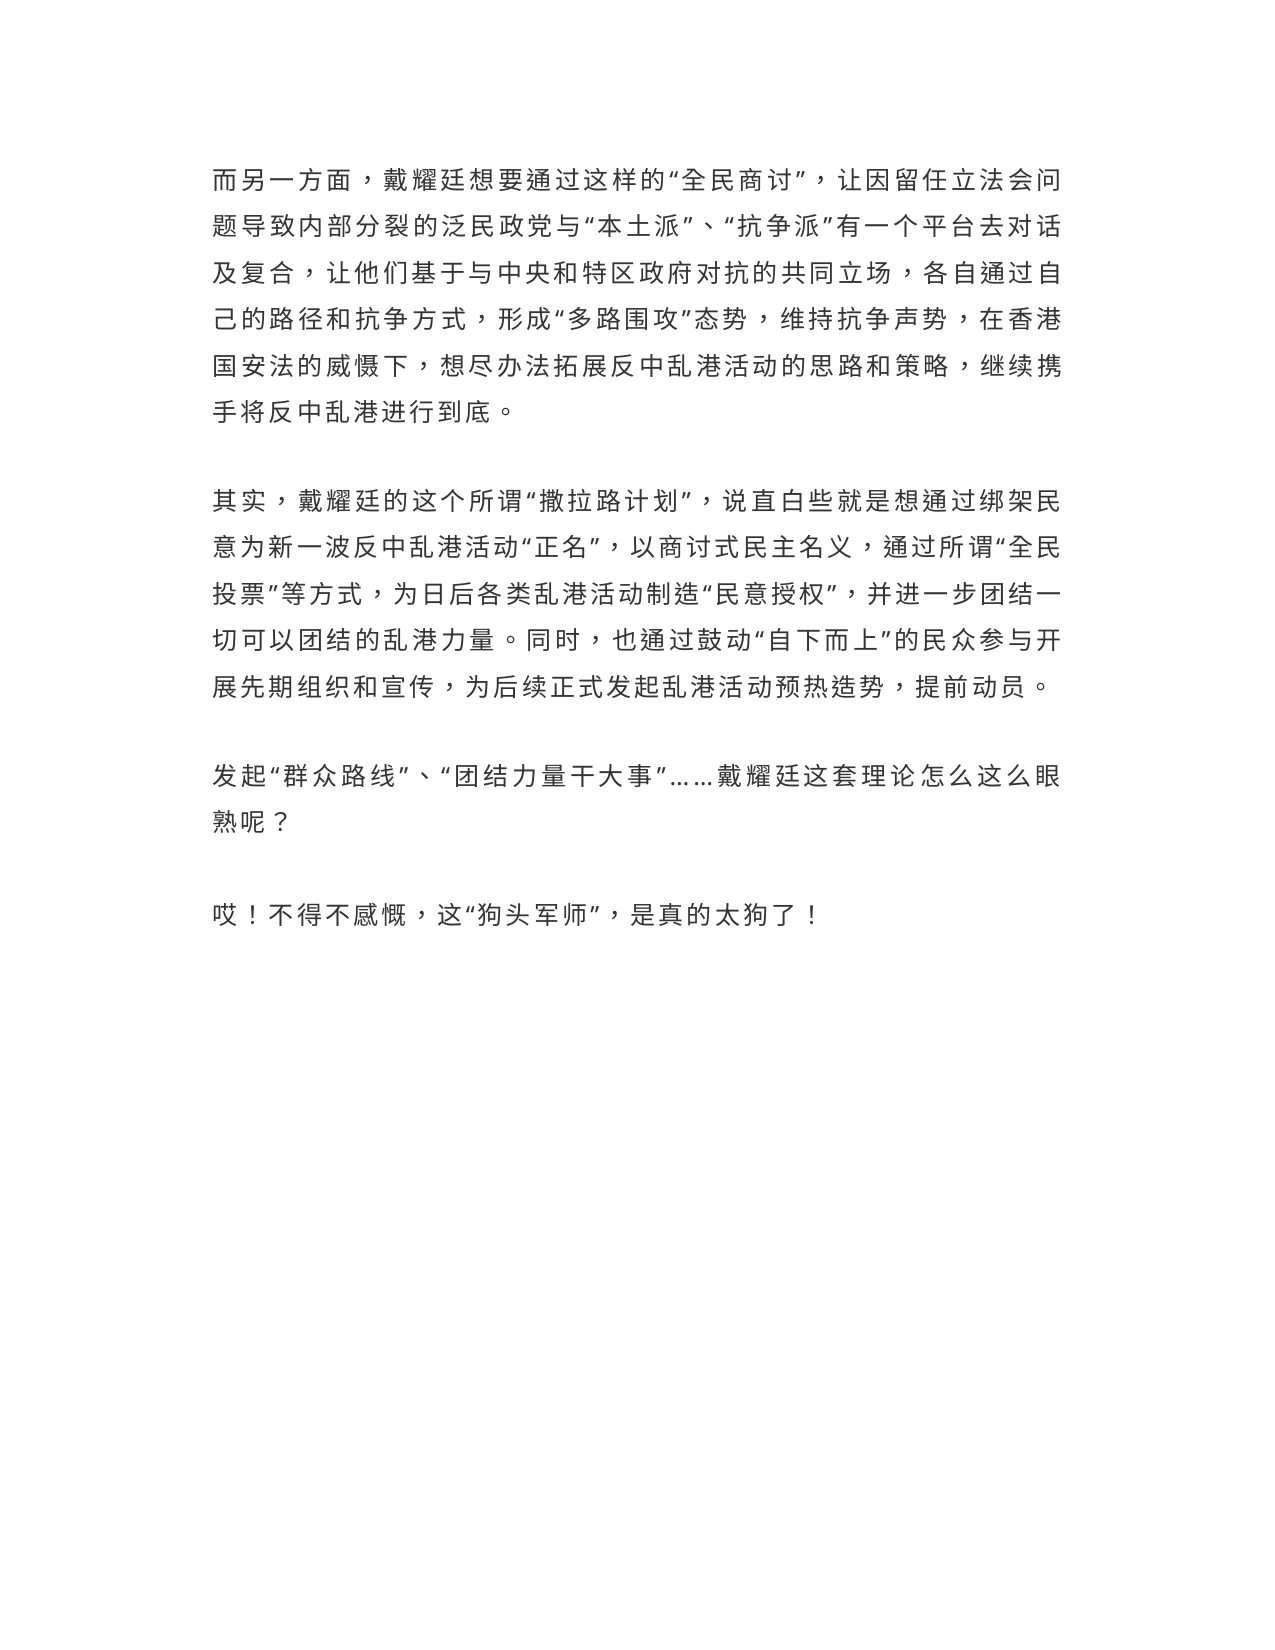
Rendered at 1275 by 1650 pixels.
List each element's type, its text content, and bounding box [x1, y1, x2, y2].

text 而另一方面，戴耀廷想要通过这样的“全民商讨”，让因留任立法会问题导致内部分裂的泛民政党与“本土派”、“抗争派”有一个平台去对话及复合，让他们基于与中央和特区政府对抗的共同立场，各自通过自己的路径和抗争方式，形成“多路围攻”态势，维持抗争声势，在香港国安法的威慑下，想尽办法拓展反中乱港活动的思路和策略，继续携手将反中乱港进行到底。 [212, 150, 1062, 429]
text 哎！不得不感慨，这“狗头军师”，是真的太狗了！ [212, 885, 1062, 932]
text 其实，戴耀廷的这个所谓“撒拉路计划”，说直白些就是想通过绑架民意为新一波反中乱港活动“正名”，以商讨式民主名义，通过所谓“全民投票”等方式，为日后各类乱港活动制造“民意授权”，并进一步团结一切可以团结的乱港力量。同时，也通过鼓动“自下而上”的民众参与开展先期组织和宣传，为后续正式发起乱港活动预热造势，提前动员。 [212, 471, 1062, 703]
text 发起“群众路线”、“团结力量干大事”……戴耀廷这套理论怎么这么眼熟呢？ [212, 746, 1062, 839]
